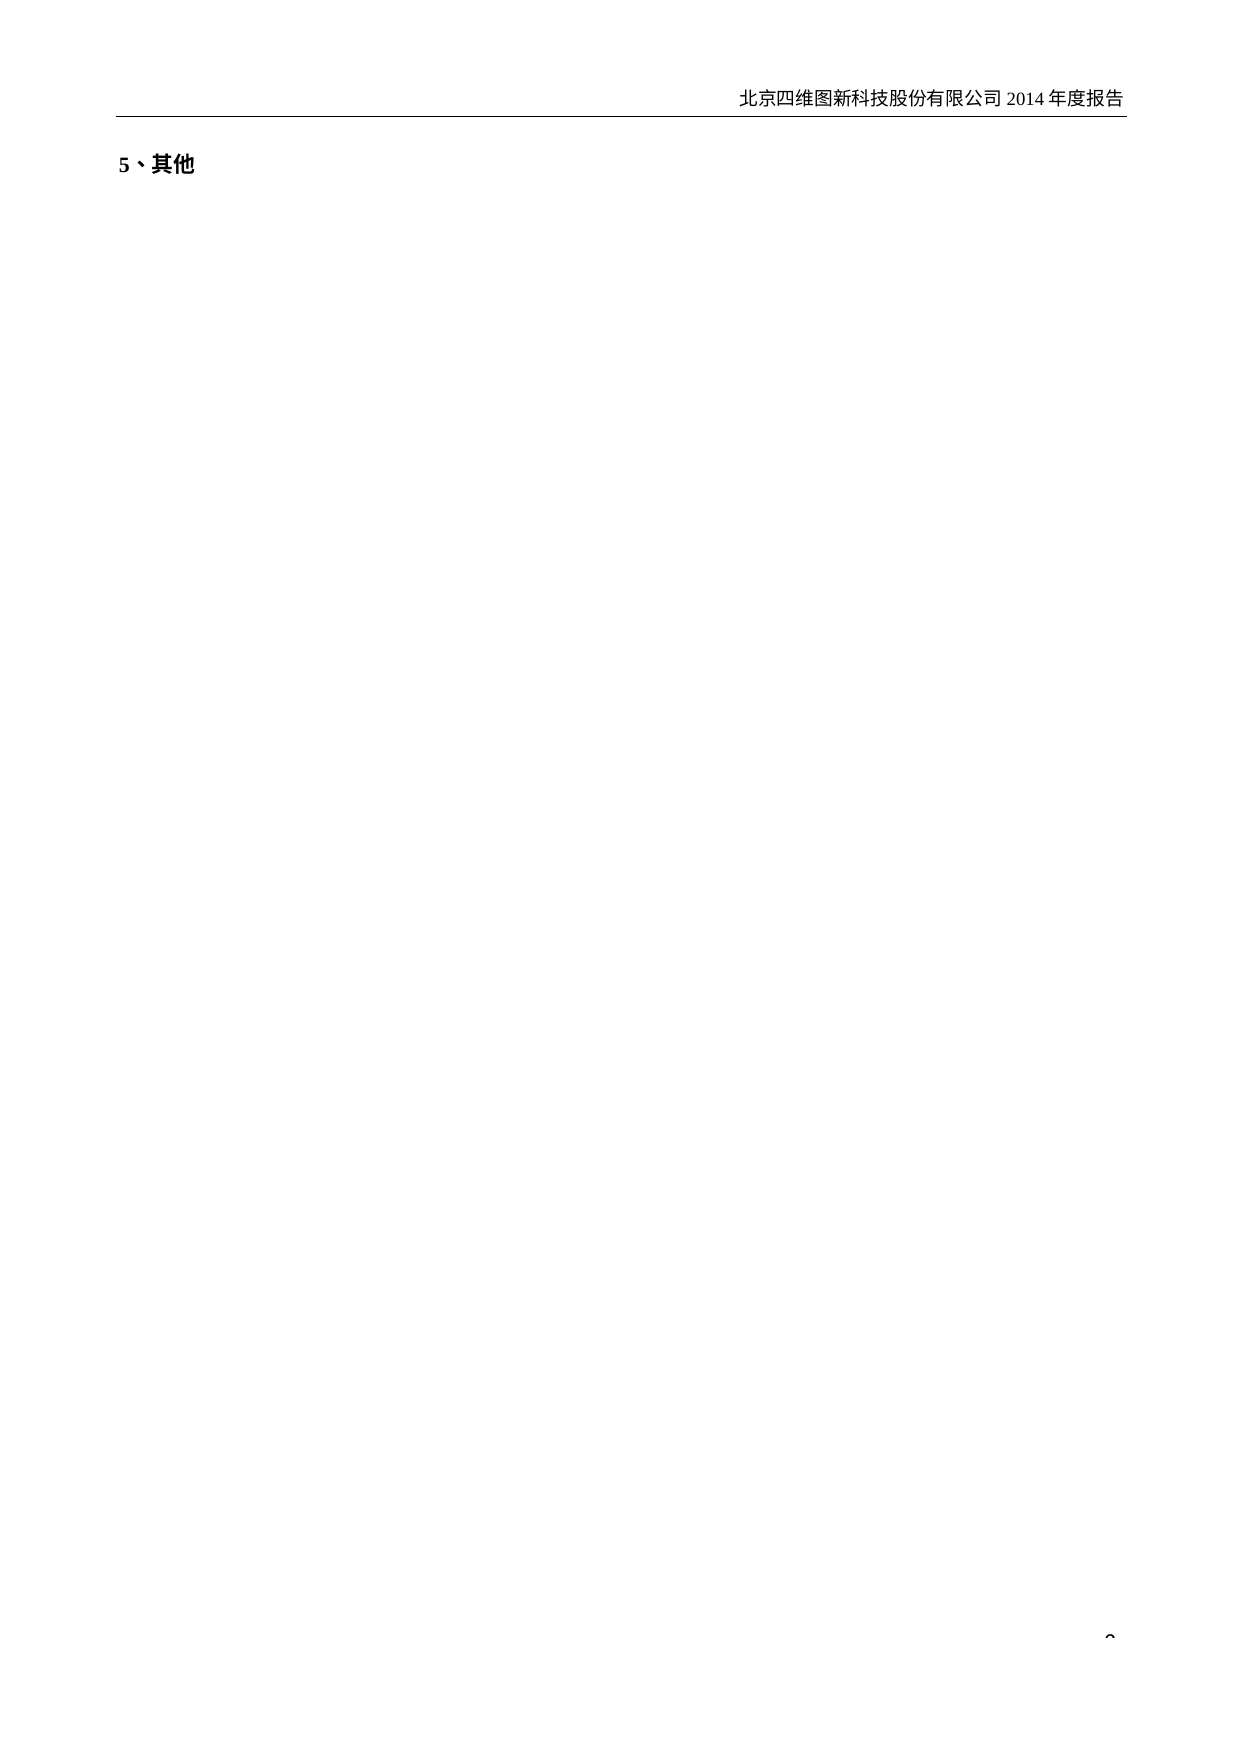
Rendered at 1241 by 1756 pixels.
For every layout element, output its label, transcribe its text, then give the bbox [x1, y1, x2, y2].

text 5、其他 [119, 149, 1138, 179]
